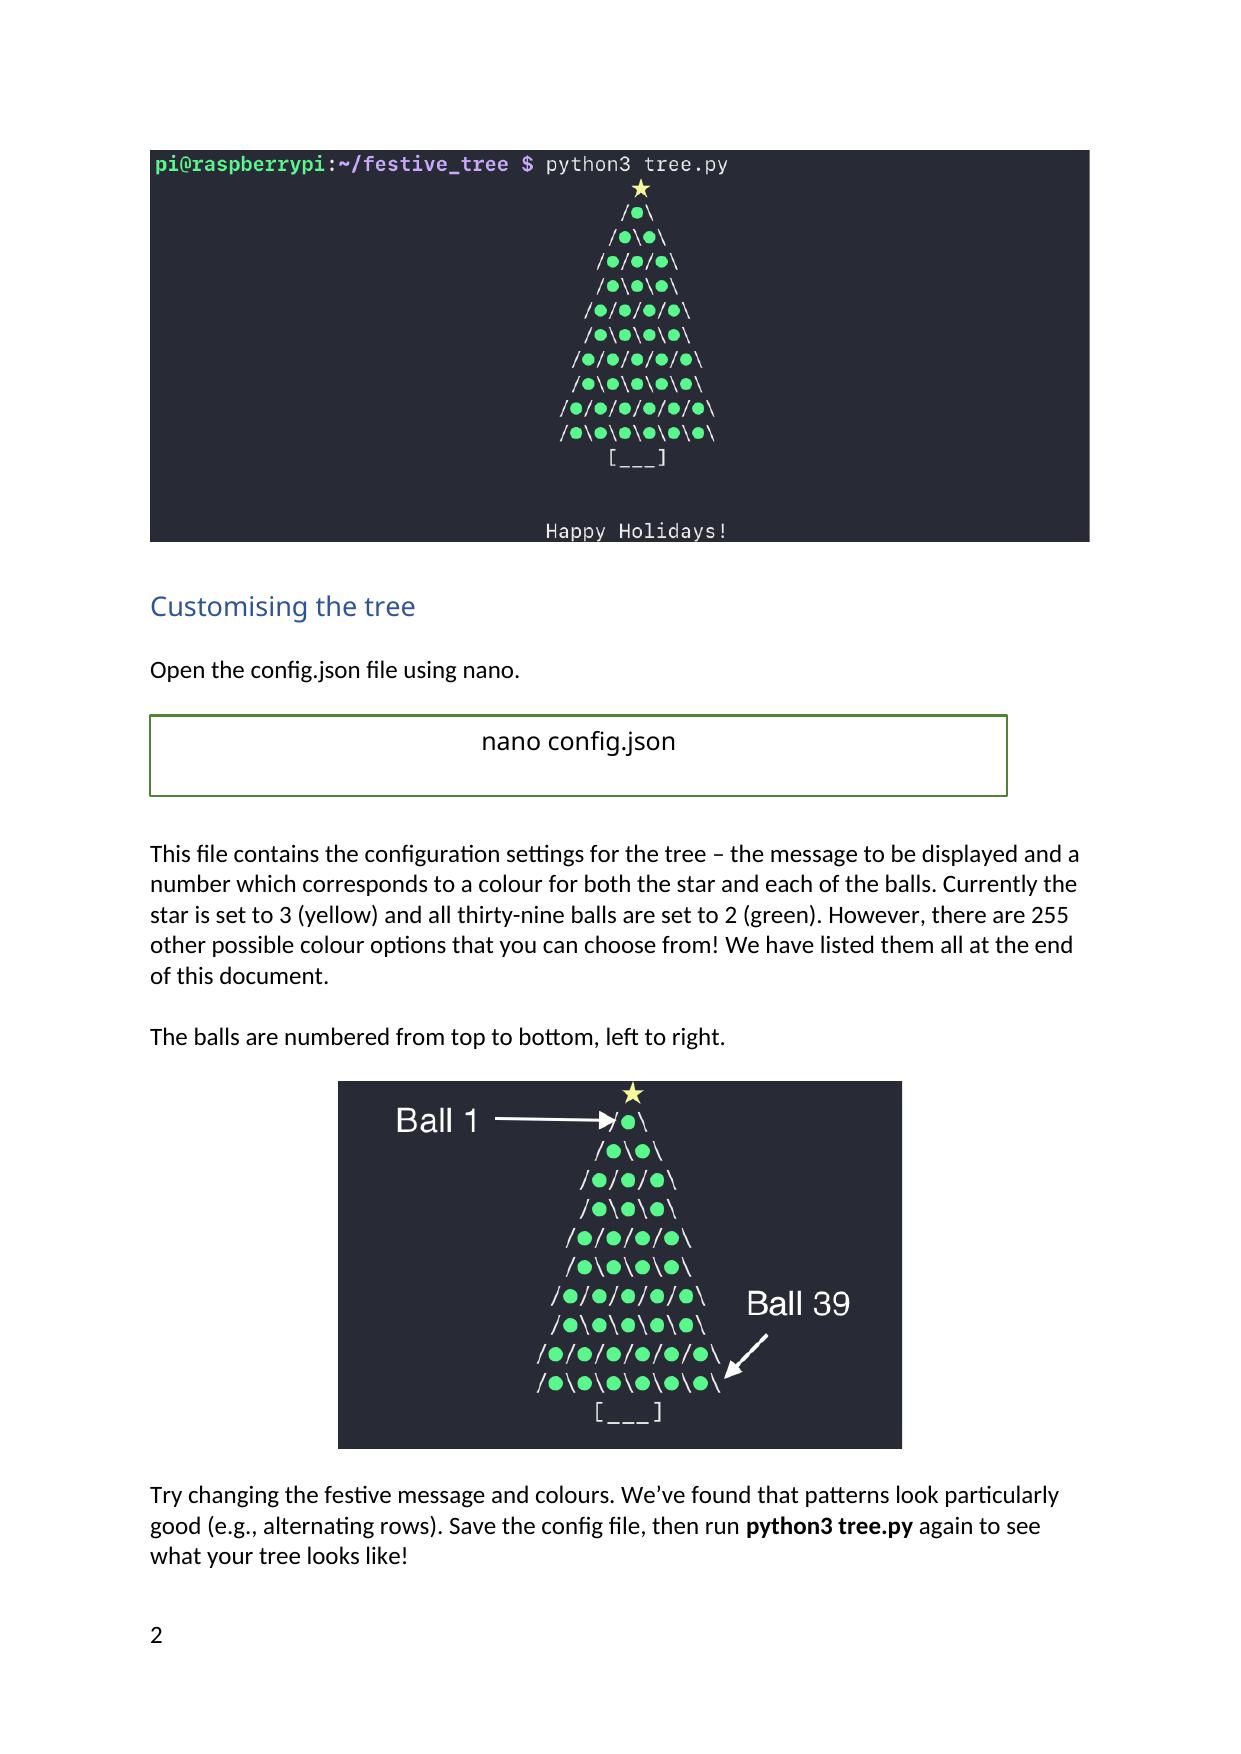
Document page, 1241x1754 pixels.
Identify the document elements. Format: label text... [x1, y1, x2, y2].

text This file contains the configuration settings for the tree – the message to be displayed and a number which corresponds to a colour for both the star and each of the balls. Currently the star is set to 3 (yellow) and all thirty-nine balls are set to 2 (green). However, there are 255 other possible colour options that you can choose from! We have listed them all at the end of this document. [150, 838, 1090, 990]
picture [338, 1081, 903, 1449]
text Open the config.json file using nano. [150, 654, 1090, 685]
subtitle Customising the tree [150, 587, 1090, 624]
text The balls are numbered from top to bottom, left to right. [150, 1021, 1090, 1051]
text Try changing the festive message and colours. We’ve found that patterns look particularly good (e.g., alternating rows). Save the config file, then run python3 tree.py again to see what your tree looks like! [150, 1479, 1090, 1571]
picture [150, 150, 1090, 542]
